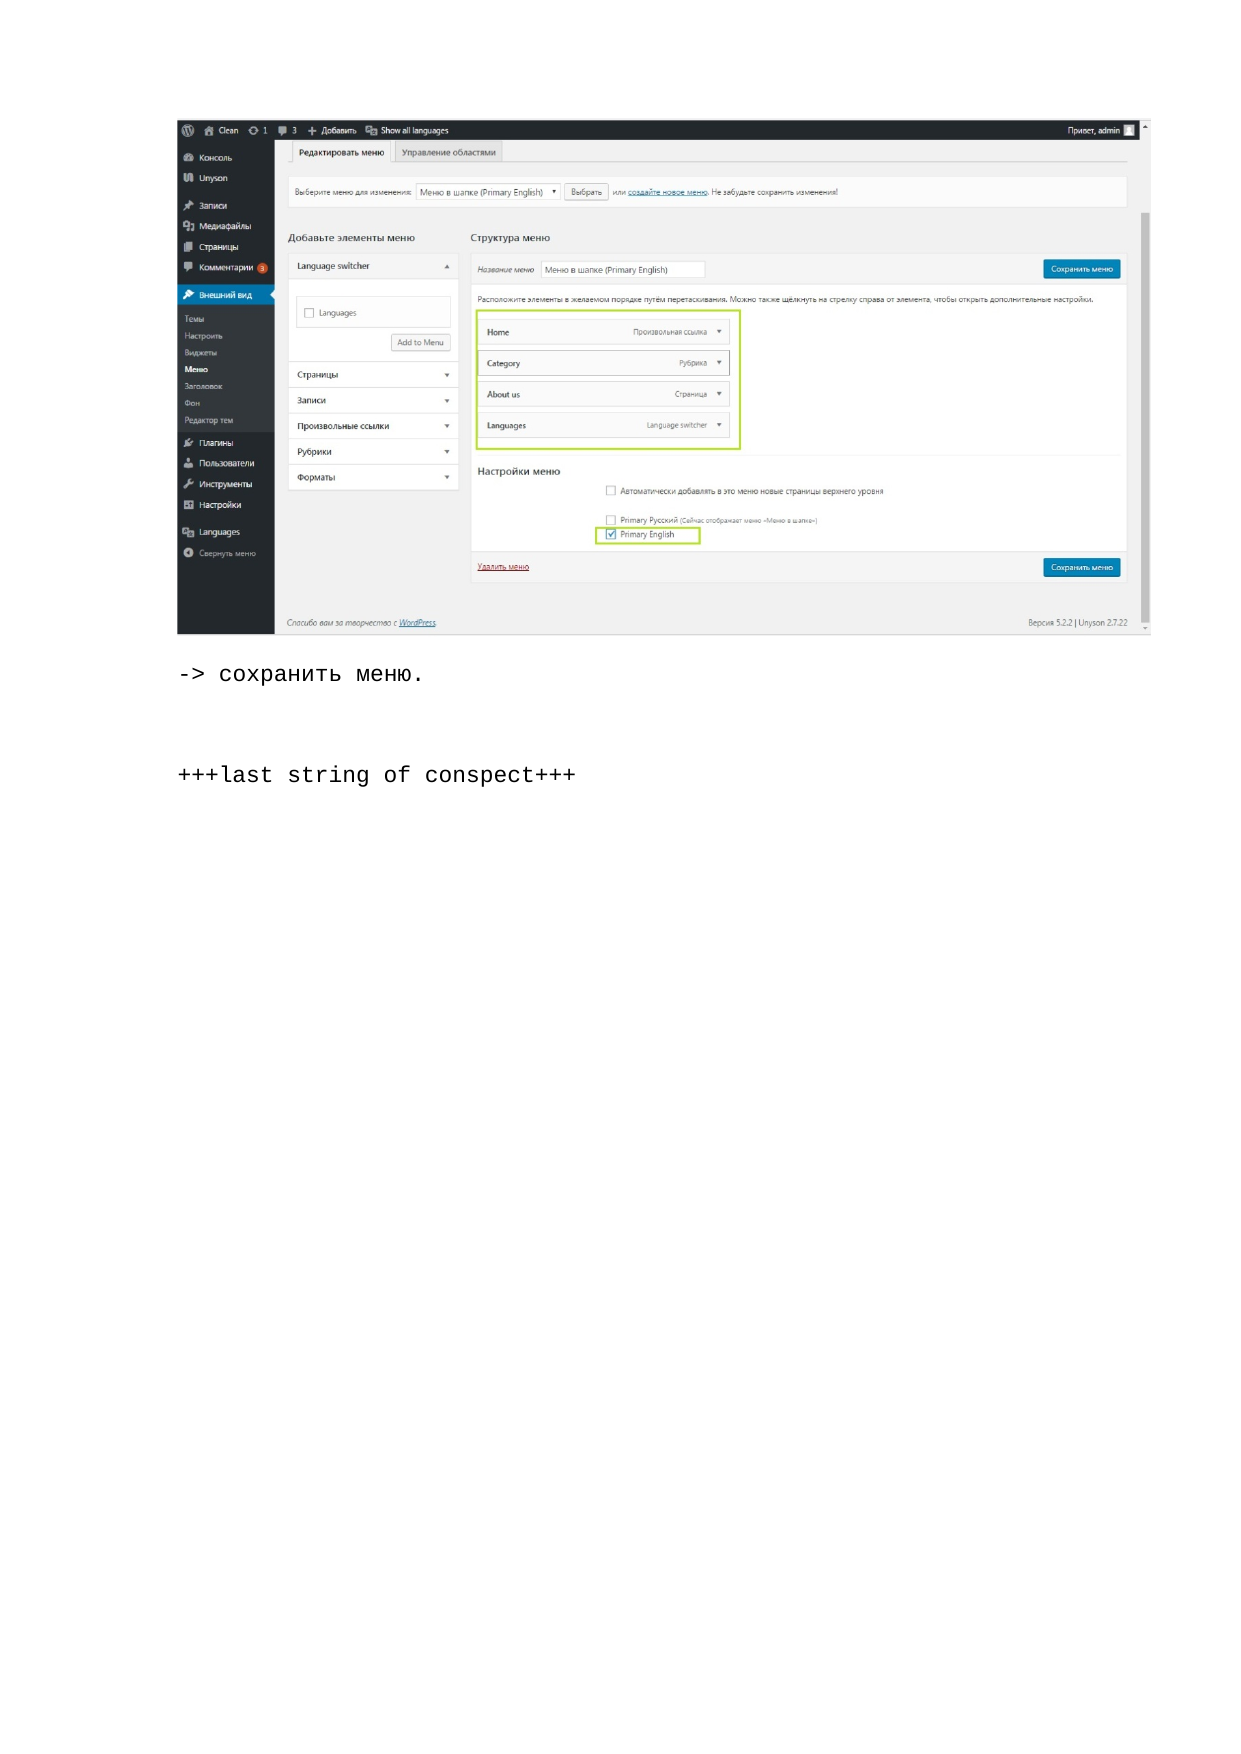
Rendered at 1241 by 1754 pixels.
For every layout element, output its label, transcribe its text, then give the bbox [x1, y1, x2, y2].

picture [184, 290, 194, 299]
text +++last string of conspect+++ [177, 764, 1152, 790]
picture [177, 118, 1152, 638]
picture [200, 292, 252, 299]
text -> сохранить меню. [177, 662, 1152, 688]
